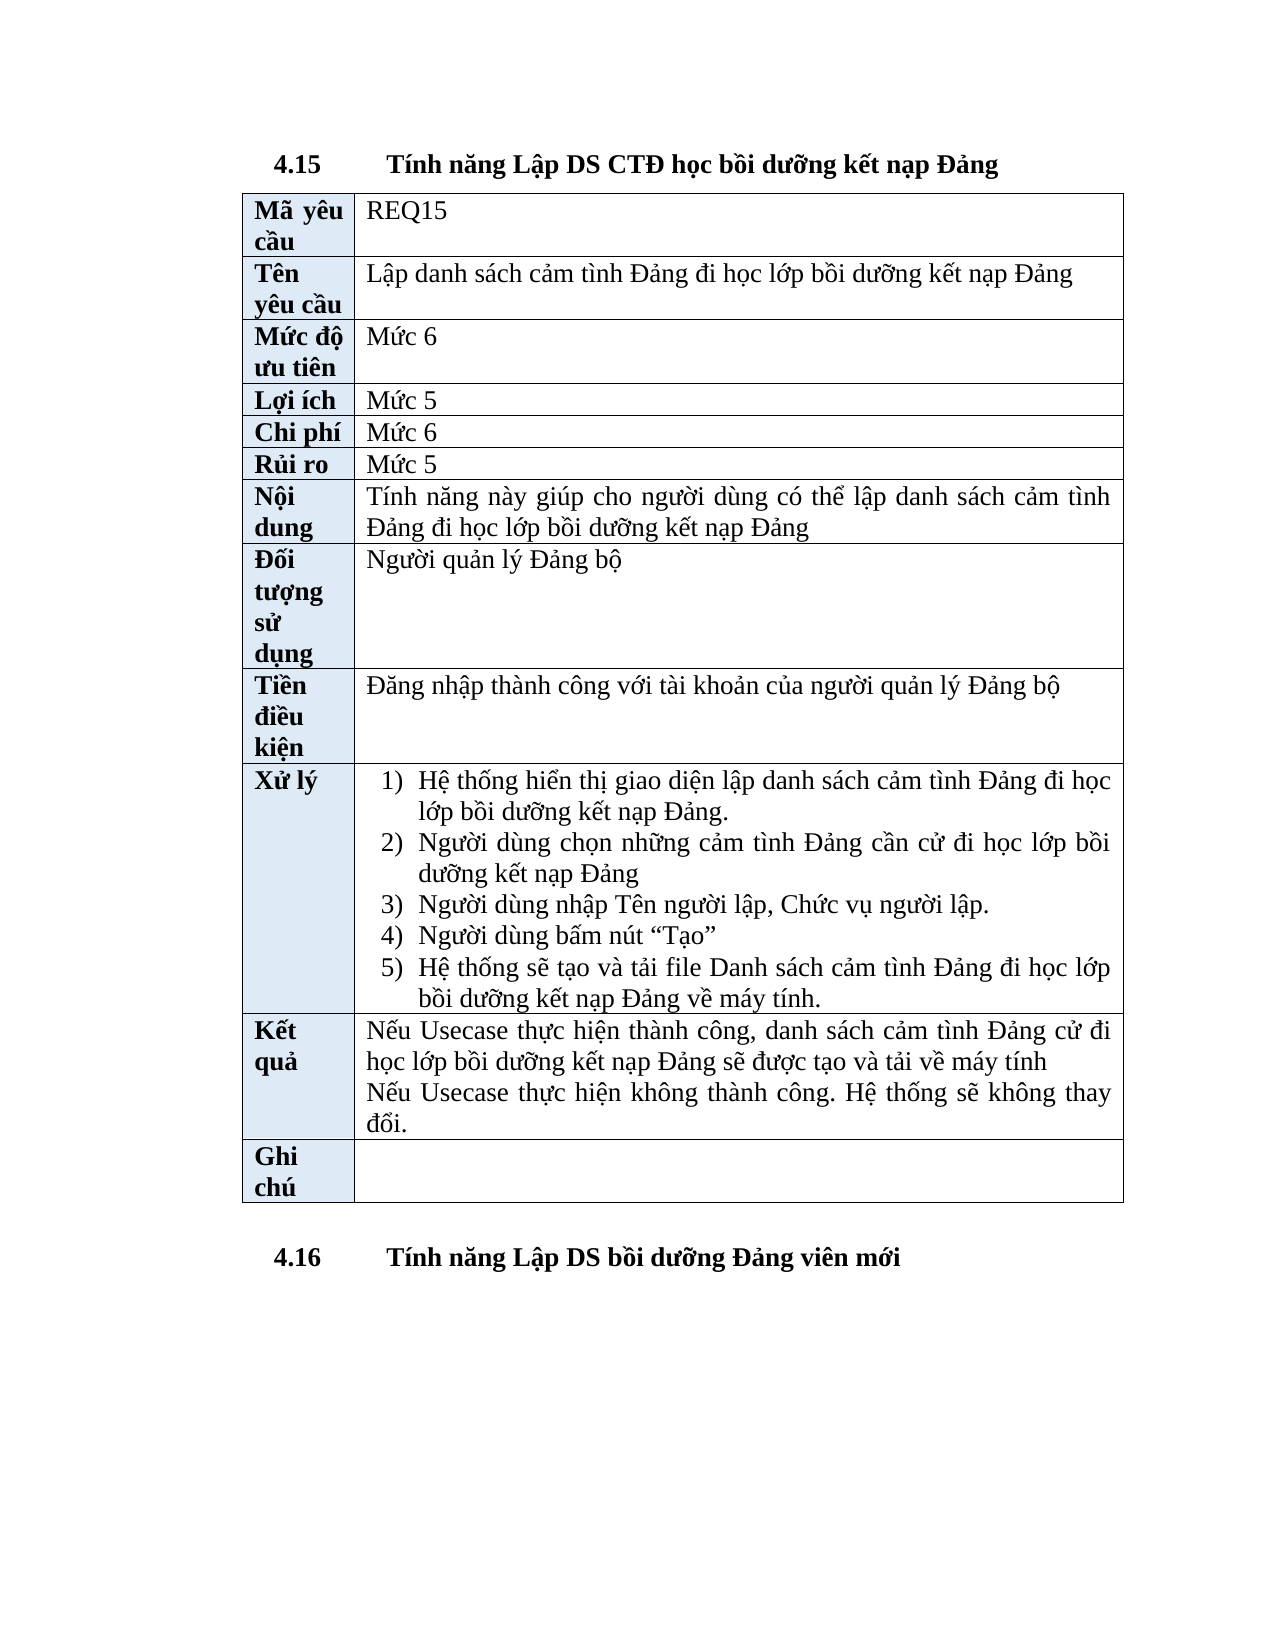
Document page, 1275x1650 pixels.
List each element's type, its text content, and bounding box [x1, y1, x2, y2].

table_cell Hệ thống hiển thị giao diện lập danh sách cảm tình Đảng đi học lớp bồi dưỡng kết nạp Đảng. Người dùng chọn những cảm tình Đảng cần cử đi học lớp bồi dưỡng kết nạp Đảng Người dùng nhập Tên người lập, Chức vụ người lập. Người dùng bấm nút “Tạo” Hệ thống sẽ tạo và tải file Danh sách cảm tình Đảng đi học lớp bồi dưỡng kết nạp Đảng về máy tính. [355, 764, 1123, 1013]
table_cell Đăng nhập thành công với tài khoản của người quản lý Đảng bộ [355, 669, 1123, 763]
table_cell Mức độ ưu tiên [243, 320, 354, 383]
table_cell Nếu Usecase thực hiện thành công, danh sách cảm tình Đảng cử đi học lớp bồi dưỡng kết nạp Đảng sẽ được tạo và tải về máy tính Nếu Usecase thực hiện không thành công. Hệ thống sẽ không thay đổi. [355, 1014, 1123, 1138]
table_cell Ghi chú [243, 1140, 354, 1202]
list Tính năng Lập DS CTĐ học bồi dưỡng kết nạp Đảng [274, 148, 1127, 179]
table_cell Tính năng này giúp cho người dùng có thể lập danh sách cảm tình Đảng đi học lớp bồi dưỡng kết nạp Đảng [355, 480, 1123, 543]
table_cell Kết quả [243, 1014, 354, 1138]
table_header Mã yêu cầu [243, 194, 354, 256]
table_cell Lợi ích [243, 384, 354, 415]
table_cell Mức 5 [355, 448, 1123, 479]
table_cell Rủi ro [243, 448, 354, 479]
table_cell Lập danh sách cảm tình Đảng đi học lớp bồi dưỡng kết nạp Đảng [355, 257, 1123, 319]
table_cell Chi phí [243, 416, 354, 447]
list Tính năng Lập DS bồi dưỡng Đảng viên mới [274, 1241, 1127, 1272]
table_cell Xử lý [243, 764, 354, 1013]
table_cell Người quản lý Đảng bộ [355, 544, 1123, 668]
table_header REQ15 [355, 194, 1123, 256]
table_cell Đối tượng sử dụng [243, 544, 354, 668]
table_cell Tên yêu cầu [243, 257, 354, 319]
table_cell Mức 6 [355, 416, 1123, 447]
table_cell Nội dung [243, 480, 354, 543]
table_cell [355, 1140, 1123, 1202]
table_cell Mức 5 [355, 384, 1123, 415]
table_cell Mức 6 [355, 320, 1123, 383]
table_cell Tiền điều kiện [243, 669, 354, 763]
